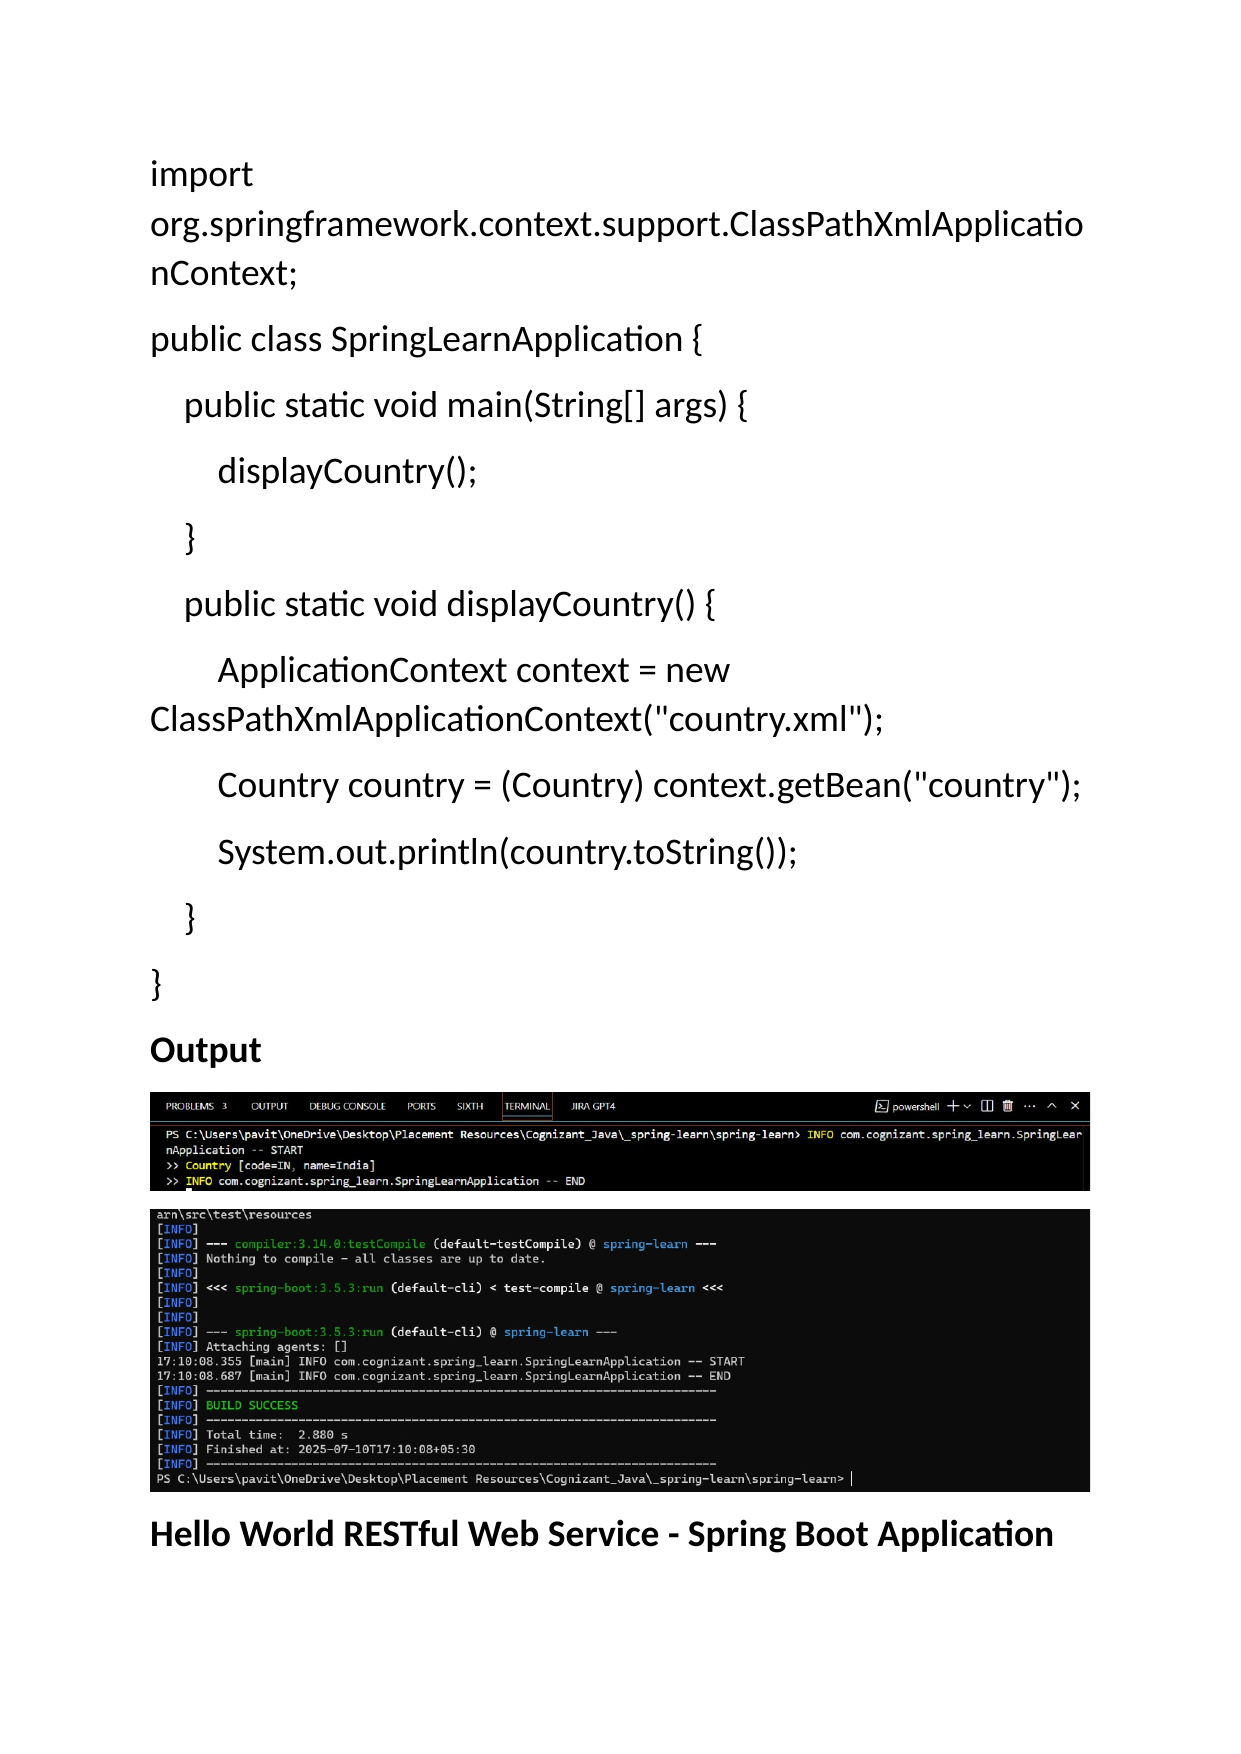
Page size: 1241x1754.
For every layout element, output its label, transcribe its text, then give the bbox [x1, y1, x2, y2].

text } [150, 960, 1090, 1006]
text Output [150, 1026, 1090, 1072]
text Country country = (Country) context.getBean("country"); [150, 761, 1090, 807]
picture [150, 1209, 1091, 1492]
text } [150, 513, 1090, 559]
text Hello World RESTful Web Service - Spring Boot Application [150, 1510, 1090, 1556]
text } [150, 894, 1090, 939]
text public static void main(String[] args) { [150, 381, 1090, 427]
picture [150, 1092, 1091, 1191]
text displayCountry(); [150, 447, 1090, 493]
text public class SpringLearnApplication { [150, 315, 1090, 361]
text import org.springframework.context.support.ClassPathXmlApplicationContext; [150, 150, 1090, 295]
text ApplicationContext context = new ClassPathXmlApplicationContext("country.xml"); [150, 646, 1090, 741]
text public static void displayCountry() { [150, 580, 1090, 626]
text System.out.println(country.toString()); [150, 828, 1090, 873]
